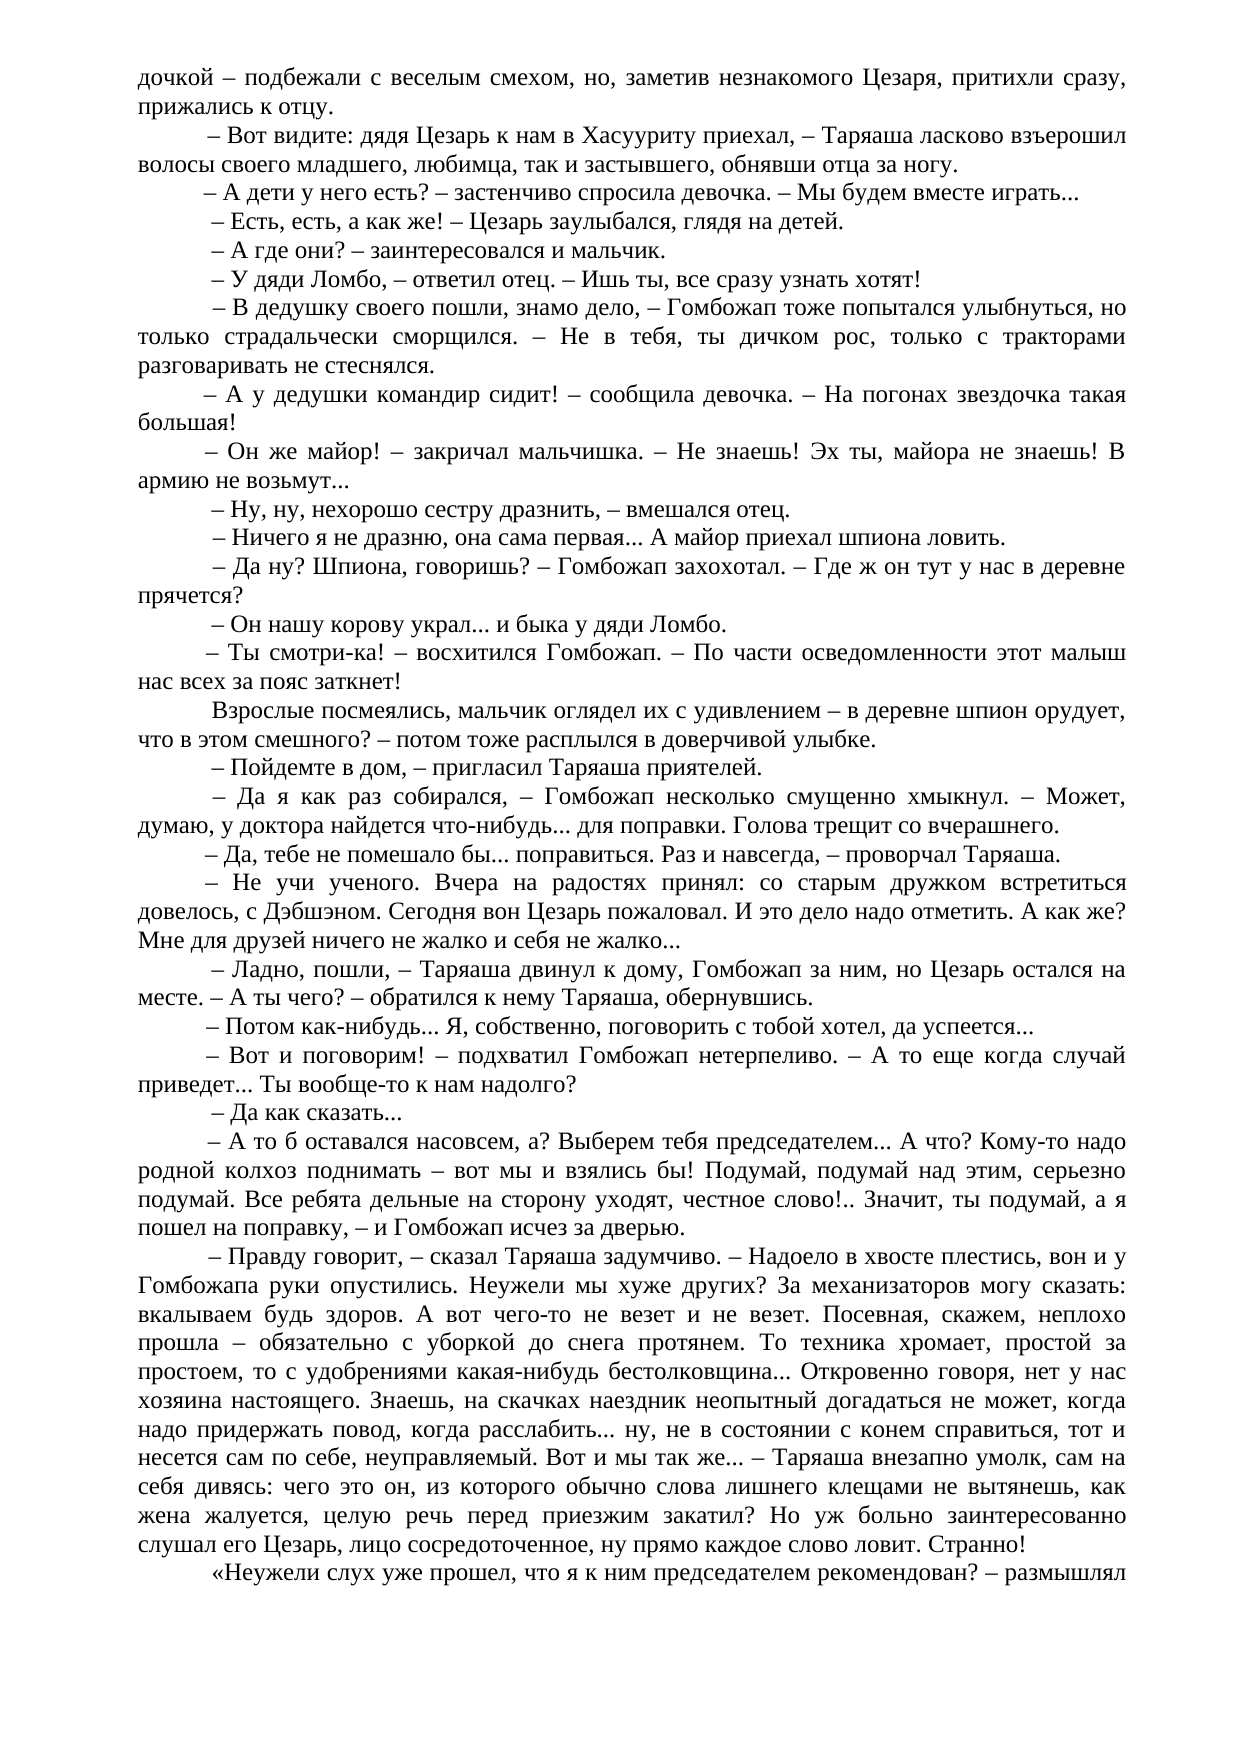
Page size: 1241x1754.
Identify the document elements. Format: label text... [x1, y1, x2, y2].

text – Он нашу корову украл... и быка у дяди Ломбо. [211, 609, 1127, 637]
text – Да я как раз собирался, – Гомбожап несколько смущенно хмыкнул. – Может, думаю, у доктора найдется что-нибудь... для поправки. Голова трещит со вчерашнего. [138, 781, 1127, 839]
text – Да как сказать... [211, 1097, 1127, 1126]
text – А у дедушки командир сидит! – сообщила девочка. – На погонах звездочка такая большая! [138, 379, 1127, 436]
text – Да, тебе не помешало бы... поправиться. Раз и навсегда, – проворчал Таряаша. [138, 839, 1127, 867]
text – Ну, ну, нехорошо сестру дразнить, – вмешался отец. [211, 494, 1127, 522]
text – Пойдемте в дом, – пригласил Таряаша приятелей. [211, 752, 1127, 781]
text – В дедушку своего пошли, знамо дело, – Гомбожап тоже попытался улыбнуться, но только страдальчески сморщился. – Не в тебя, ты дичком рос, только с тракторами разговаривать не стеснялся. [138, 292, 1127, 379]
text – Вот видите: дядя Цезарь к нам в Хасууриту приехал, – Таряаша ласково взъерошил волосы своего младшего, любимца, так и застывшего, обнявши отца за ногу. [138, 120, 1127, 177]
text – Вот и поговорим! – подхватил Гомбожап нетерпеливо. – А то еще когда случай приведет... Ты вообще-то к нам надолго? [138, 1040, 1127, 1097]
text – А где они? – заинтересовался и мальчик. [211, 235, 1127, 264]
text – А дети у него есть? – застенчиво спросила девочка. – Мы будем вместе играть... [138, 177, 1127, 206]
text – Есть, есть, а как же! – Цезарь заулыбался, глядя на детей. [211, 206, 1127, 235]
text – Ничего я не дразню, она сама первая... А майор приехал шпиона ловить. [138, 522, 1127, 551]
text – А то б оставался насовсем, а? Выберем тебя председателем... А что? Кому-то надо родной колхоз поднимать – вот мы и взялись бы! Подумай, подумай над этим, серьезно подумай. Все ребята дельные на сторону уходят, честное слово!.. Значит, ты подумай, а я пошел на поправку, – и Гомбожап исчез за дверью. [138, 1126, 1127, 1241]
text – Он же майор! – закричал мальчишка. – Не знаешь! Эх ты, майора не знаешь! В армию не возьмут... [138, 436, 1127, 494]
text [138, 1557, 1127, 1586]
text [138, 62, 1127, 120]
text Взрослые посмеялись, мальчик оглядел их с удивлением – в деревне шпион орудует, что в этом смешного? – потом тоже расплылся в доверчивой улыбке. [138, 695, 1127, 752]
text – Не учи ученого. Вчера на радостях принял: со старым дружком встретиться довелось, с Дэбшэном. Сегодня вон Цезарь пожаловал. И это дело надо отметить. А как же? Мне для друзей ничего не жалко и себя не жалко... [138, 867, 1127, 954]
text – Правду говорит, – сказал Таряаша задумчиво. – Надоело в хвосте плестись, вон и у Гомбожапа руки опустились. Неужели мы хуже других? За механизаторов могу сказать: вкалываем будь здоров. А вот чего-то не везет и не везет. Посевная, скажем, неплохо прошла – обязательно с уборкой до снега протянем. То техника хромает, простой за простоем, то с удобрениями какая-нибудь бестолковщина... Откровенно говоря, нет у нас хозяина настоящего. Знаешь, на скачках наездник неопытный догадаться не может, когда надо придержать повод, когда расслабить... ну, не в состоянии с конем справиться, тот и несется сам по себе, неуправляемый. Вот и мы так же... – Таряаша внезапно умолк, сам на себя дивясь: чего это он, из которого обычно слова лишнего клещами не вытянешь, как жена жалуется, целую речь перед приезжим закатил? Но уж больно заинтересованно слушал его Цезарь, лицо сосредоточенное, ну прямо каждое слово ловит. Странно! [138, 1241, 1127, 1557]
text – Ладно, пошли, – Таряаша двинул к дому, Гомбожап за ним, но Цезарь остался на месте. – А ты чего? – обратился к нему Таряаша, обернувшись. [138, 954, 1127, 1011]
text – Да ну? Шпиона, говоришь? – Гомбожап захохотал. – Где ж он тут у нас в деревне прячется? [138, 551, 1127, 609]
text – Ты смотри-ка! – восхитился Гомбожап. – По части осведомленности этот малыш нас всех за пояс заткнет! [138, 637, 1127, 695]
text – У дяди Ломбо, – ответил отец. – Ишь ты, все сразу узнать хотят! [211, 264, 1127, 292]
text – Потом как-нибудь... Я, собственно, поговорить с тобой хотел, да успеется... [138, 1011, 1127, 1040]
